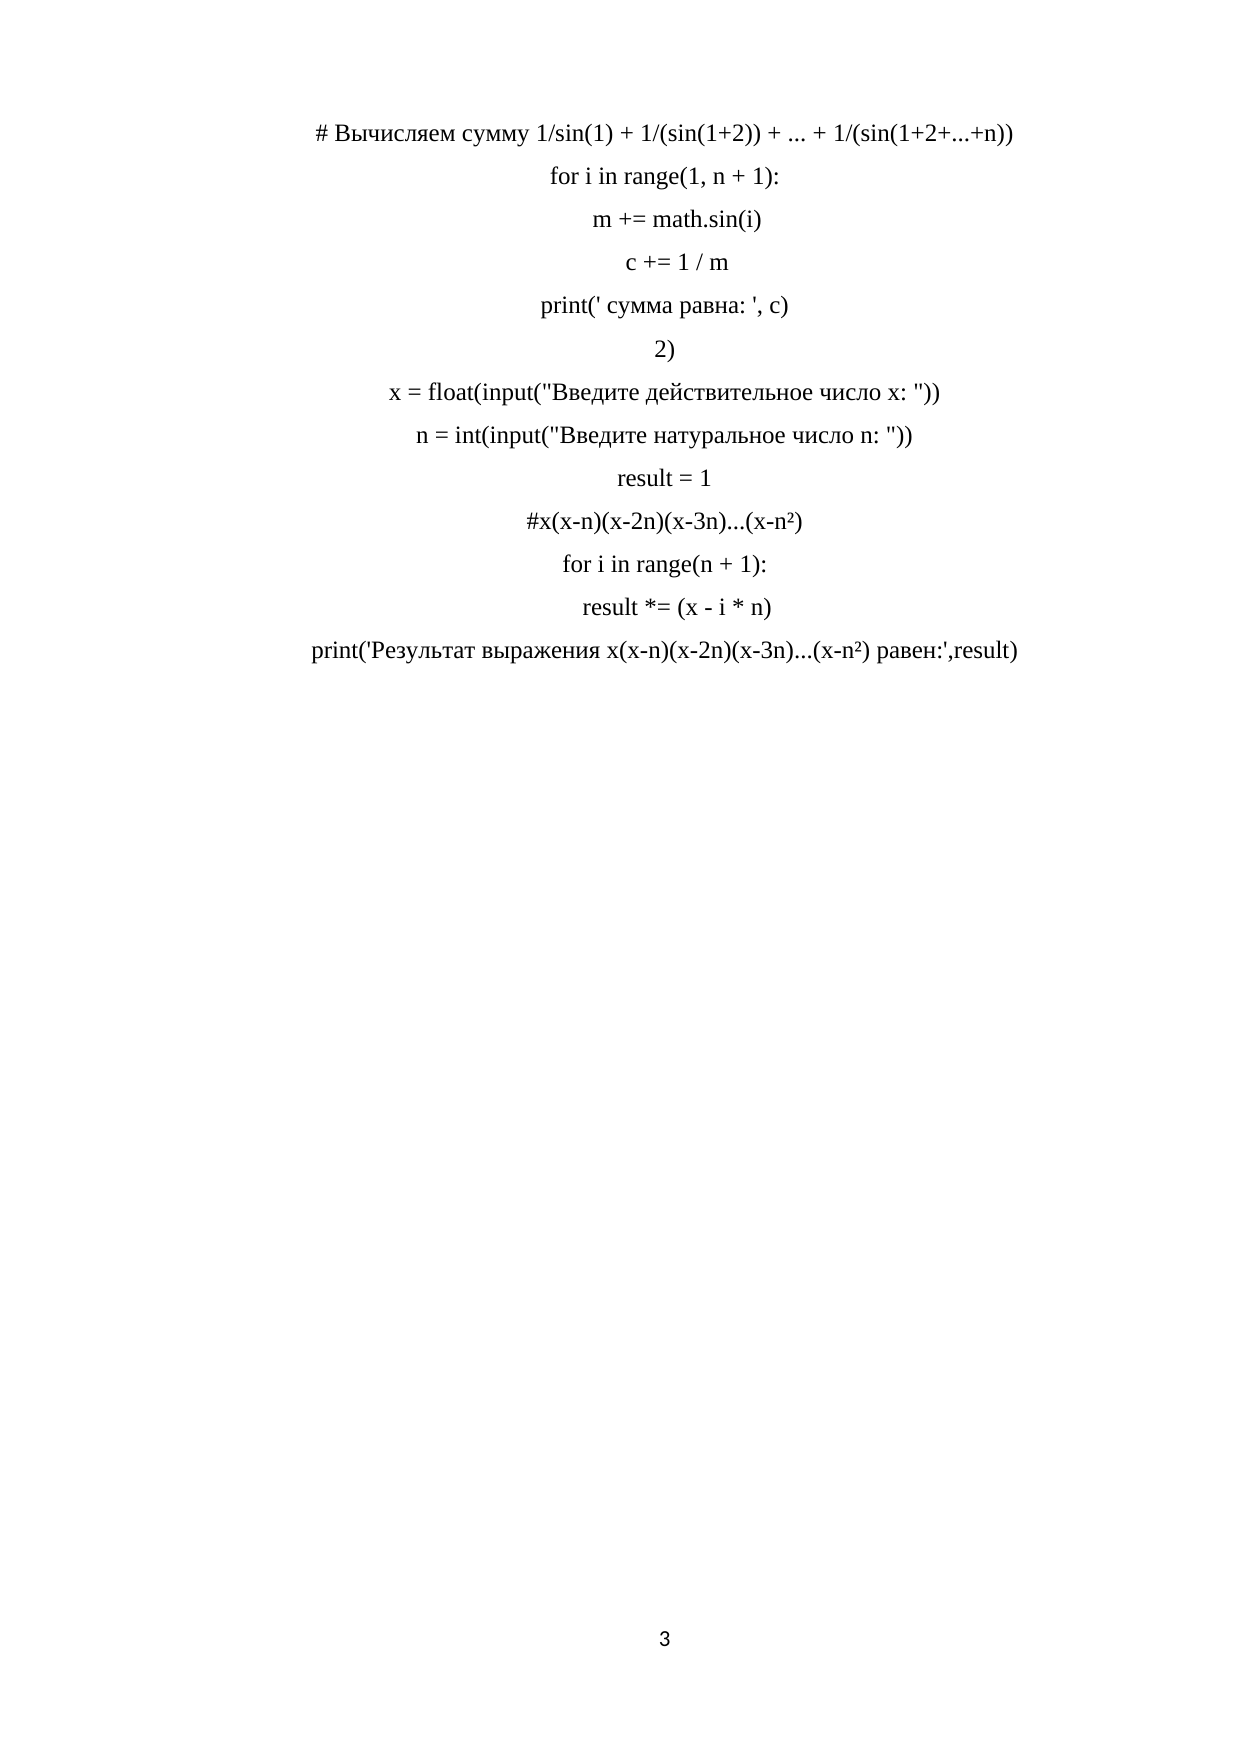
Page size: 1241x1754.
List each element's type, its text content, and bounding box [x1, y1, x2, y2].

text # Вычисляем сумму 1/sin(1) + 1/(sin(1+2)) + ... + 1/(sin(1+2+...+n)) [177, 118, 1152, 147]
text n = int(input("Введите натуральное число n: ")) [177, 420, 1152, 449]
text print('Результат выражения x(x-n)(x-2n)(x-3n)...(x-n²) равен:',result) [177, 636, 1152, 664]
text print(' сумма равна: ', c) [177, 291, 1152, 319]
text #x(x-n)(x-2n)(x-3n)...(x-n²) [177, 506, 1152, 535]
text c += 1 / m [177, 247, 1152, 276]
text for i in range(n + 1): [177, 549, 1152, 578]
text m += math.sin(i) [177, 204, 1152, 233]
text for i in range(1, n + 1): [177, 161, 1152, 190]
text result *= (x - i * n) [177, 592, 1152, 621]
text 2) [177, 334, 1152, 362]
text x = float(input("Введите действительное число x: ")) [177, 377, 1152, 406]
text result = 1 [177, 463, 1152, 492]
